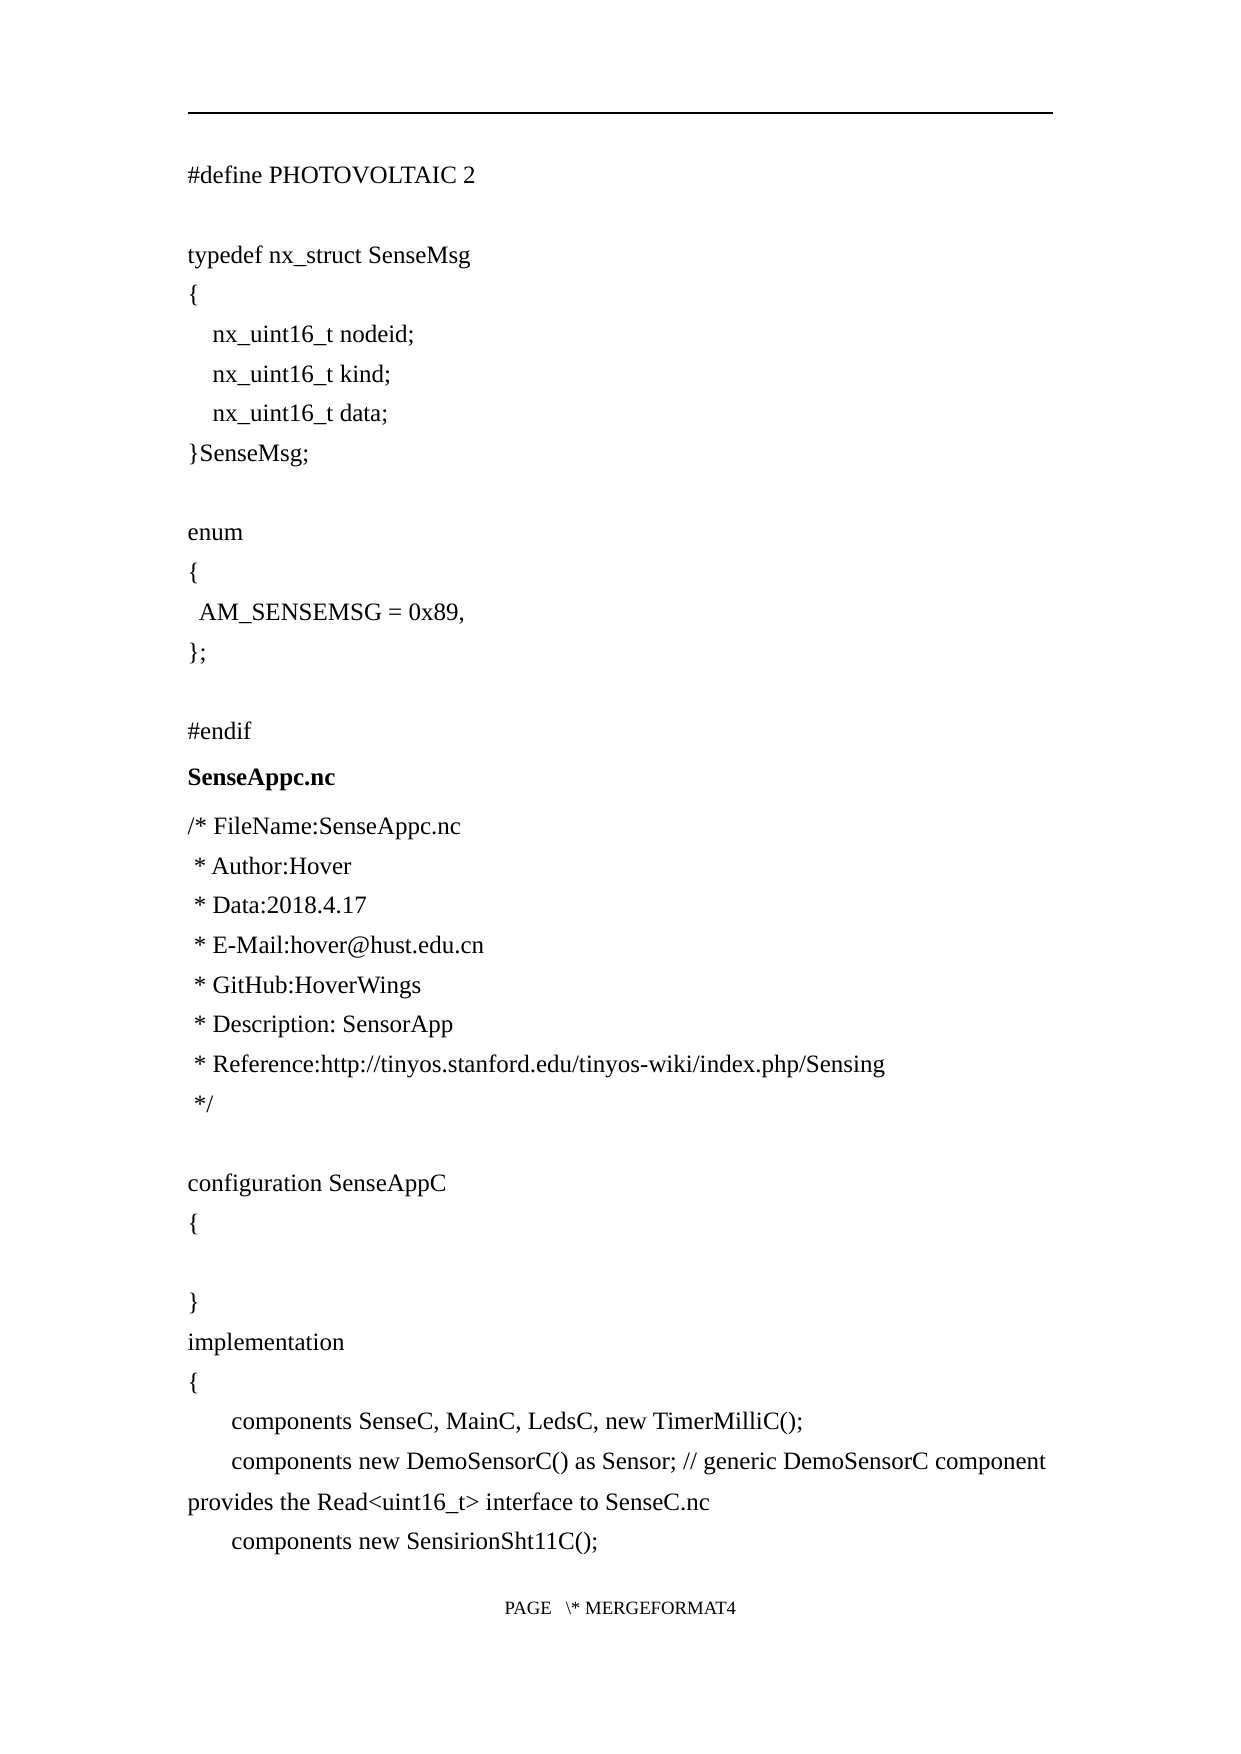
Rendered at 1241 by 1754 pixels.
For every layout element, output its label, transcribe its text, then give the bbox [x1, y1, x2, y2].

text configuration SenseAppC [187, 1166, 1053, 1199]
text * Description: SensorApp [187, 1008, 1053, 1040]
text components new DemoSensorC() as Sensor; // generic DemoSensorC component provides the Read<uint16_t> interface to SenseC.nc [187, 1444, 1053, 1517]
text nx_uint16_t nodeid; [187, 317, 1053, 350]
text * Author:Hover [187, 849, 1053, 881]
text { [187, 277, 1053, 310]
text }; [187, 635, 1053, 667]
text * GitHub:HoverWings [187, 968, 1053, 1000]
text { [187, 1365, 1053, 1397]
text nx_uint16_t kind; [187, 357, 1053, 389]
text * Reference:http://tinyos.stanford.edu/tinyos-wiki/index.php/Sensing [187, 1047, 1053, 1080]
text implementation [187, 1325, 1053, 1358]
text nx_uint16_t data; [187, 397, 1053, 429]
text /* FileName:SenseAppc.nc [187, 809, 1053, 842]
text components SenseC, MainC, LedsC, new TimerMilliC(); [187, 1404, 1053, 1437]
text typedef nx_struct SenseMsg [187, 238, 1053, 270]
text }SenseMsg; [187, 436, 1053, 469]
text #endif [187, 714, 1053, 747]
text AM_SENSEMSG = 0x89, [187, 595, 1053, 627]
text */ [187, 1087, 1053, 1119]
text components new SensirionSht11C(); [187, 1524, 1053, 1557]
subtitle SenseAppc.nc [187, 760, 1053, 792]
text { [187, 1206, 1053, 1238]
text } [187, 1285, 1053, 1318]
text * Data:2018.4.17 [187, 888, 1053, 921]
text { [187, 555, 1053, 588]
text #define PHOTOVOLTAIC 2 [187, 158, 1053, 191]
text * E-Mail:hover@hust.edu.cn [187, 928, 1053, 961]
text enum [187, 516, 1053, 548]
